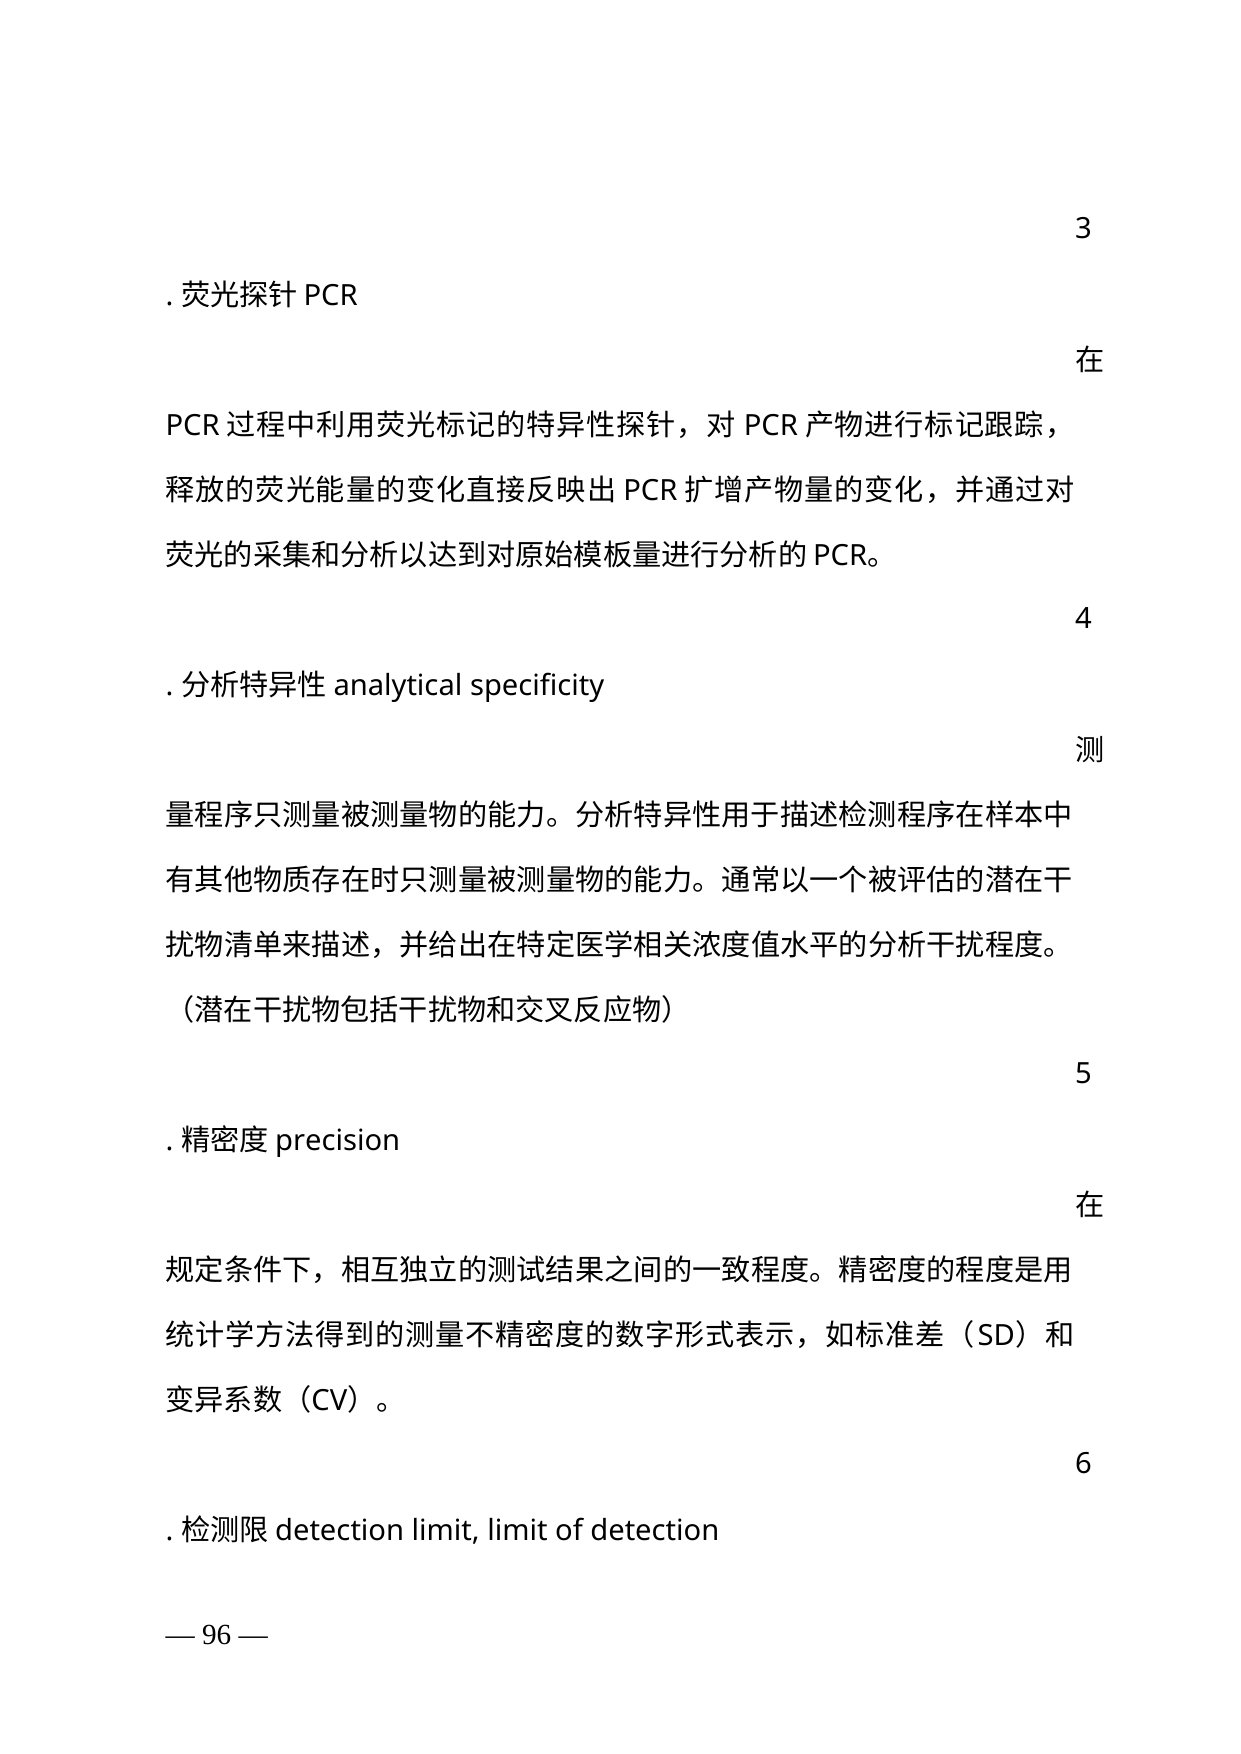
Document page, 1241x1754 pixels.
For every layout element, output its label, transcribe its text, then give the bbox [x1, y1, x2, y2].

text 在规定条件下，相互独立的测试结果之间的一致程度。精密度的程度是用统计学方法得到的测量不精密度的数字形式表示，如标准差（SD）和变异系数（CV）。 [165, 1170, 1075, 1430]
text 6. 检测限 detection limit, limit of detection [165, 1430, 1075, 1560]
text 3. 荧光探针PCR [165, 195, 1075, 325]
text 5. 精密度 precision [165, 1040, 1075, 1170]
text 4. 分析特异性 analytical specificity [165, 585, 1075, 715]
text 测量程序只测量被测量物的能力。分析特异性用于描述检测程序在样本中有其他物质存在时只测量被测量物的能力。通常以一个被评估的潜在干扰物清单来描述，并给出在特定医学相关浓度值水平的分析干扰程度。（潜在干扰物包括干扰物和交叉反应物） [165, 715, 1075, 1040]
text 在PCR过程中利用荧光标记的特异性探针，对PCR产物进行标记跟踪，释放的荧光能量的变化直接反映出PCR扩增产物量的变化，并通过对荧光的采集和分析以达到对原始模板量进行分析的PCR。 [165, 325, 1075, 585]
